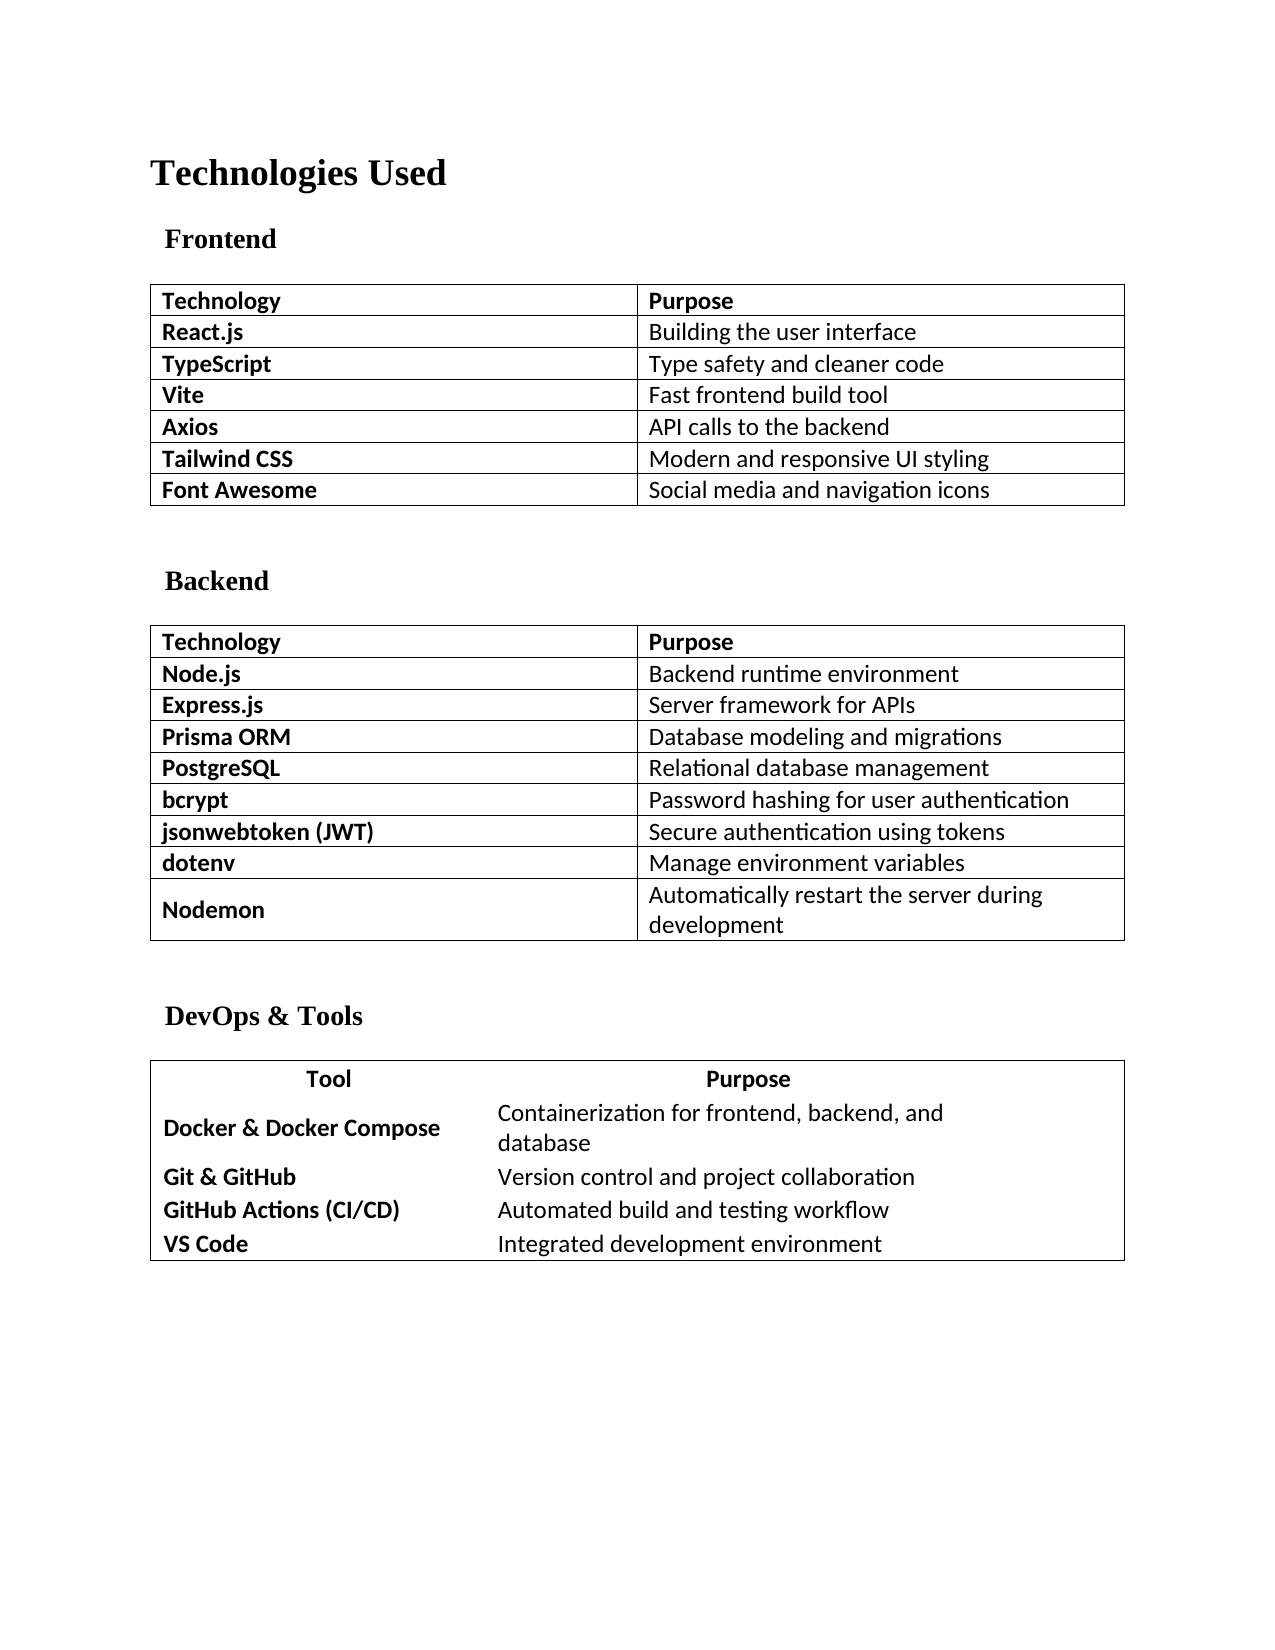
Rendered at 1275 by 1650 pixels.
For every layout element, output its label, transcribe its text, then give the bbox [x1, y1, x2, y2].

table_cell Fast frontend build tool [638, 380, 1124, 410]
table_cell Social media and navigation icons [638, 474, 1124, 505]
table_header Technology [151, 626, 637, 657]
table_cell Axios [151, 411, 637, 442]
table_cell React.js [151, 316, 637, 347]
table_cell Font Awesome [151, 474, 637, 505]
table_cell Backend runtime environment [638, 658, 1124, 688]
text Technologies Used [150, 150, 1125, 193]
table_cell Building the user interface [638, 316, 1124, 347]
table_cell Secure authentication using tokens [638, 816, 1124, 846]
table_cell Nodemon [151, 879, 637, 940]
table_cell Relational database management [638, 753, 1124, 783]
text Frontend [150, 222, 1125, 255]
table_cell dotenv [151, 847, 637, 878]
table_header Purpose [638, 626, 1124, 657]
table_cell Node.js [151, 658, 637, 688]
table_header [151, 1061, 1124, 1260]
table_cell Prisma ORM [151, 721, 637, 752]
table_cell PostgreSQL [151, 753, 637, 783]
text DevOps & Tools [150, 999, 1125, 1031]
table_cell bcrypt [151, 784, 637, 815]
table_cell Type safety and cleaner code [638, 348, 1124, 378]
table_cell Password hashing for user authentication [638, 784, 1124, 815]
table_cell jsonwebtoken (JWT) [151, 816, 637, 846]
table_cell Modern and responsive UI styling [638, 443, 1124, 473]
table_cell Tailwind CSS [151, 443, 637, 473]
table_cell Manage environment variables [638, 847, 1124, 878]
table_cell TypeScript [151, 348, 637, 378]
table_header Technology [151, 285, 637, 315]
text Backend [150, 564, 1125, 596]
table_cell Server framework for APIs [638, 690, 1124, 720]
table_header Purpose [638, 285, 1124, 315]
table_cell Automatically restart the server during development [638, 879, 1124, 940]
table_cell Database modeling and migrations [638, 721, 1124, 752]
table_cell Express.js [151, 690, 637, 720]
table_cell API calls to the backend [638, 411, 1124, 442]
table_cell Vite [151, 380, 637, 410]
